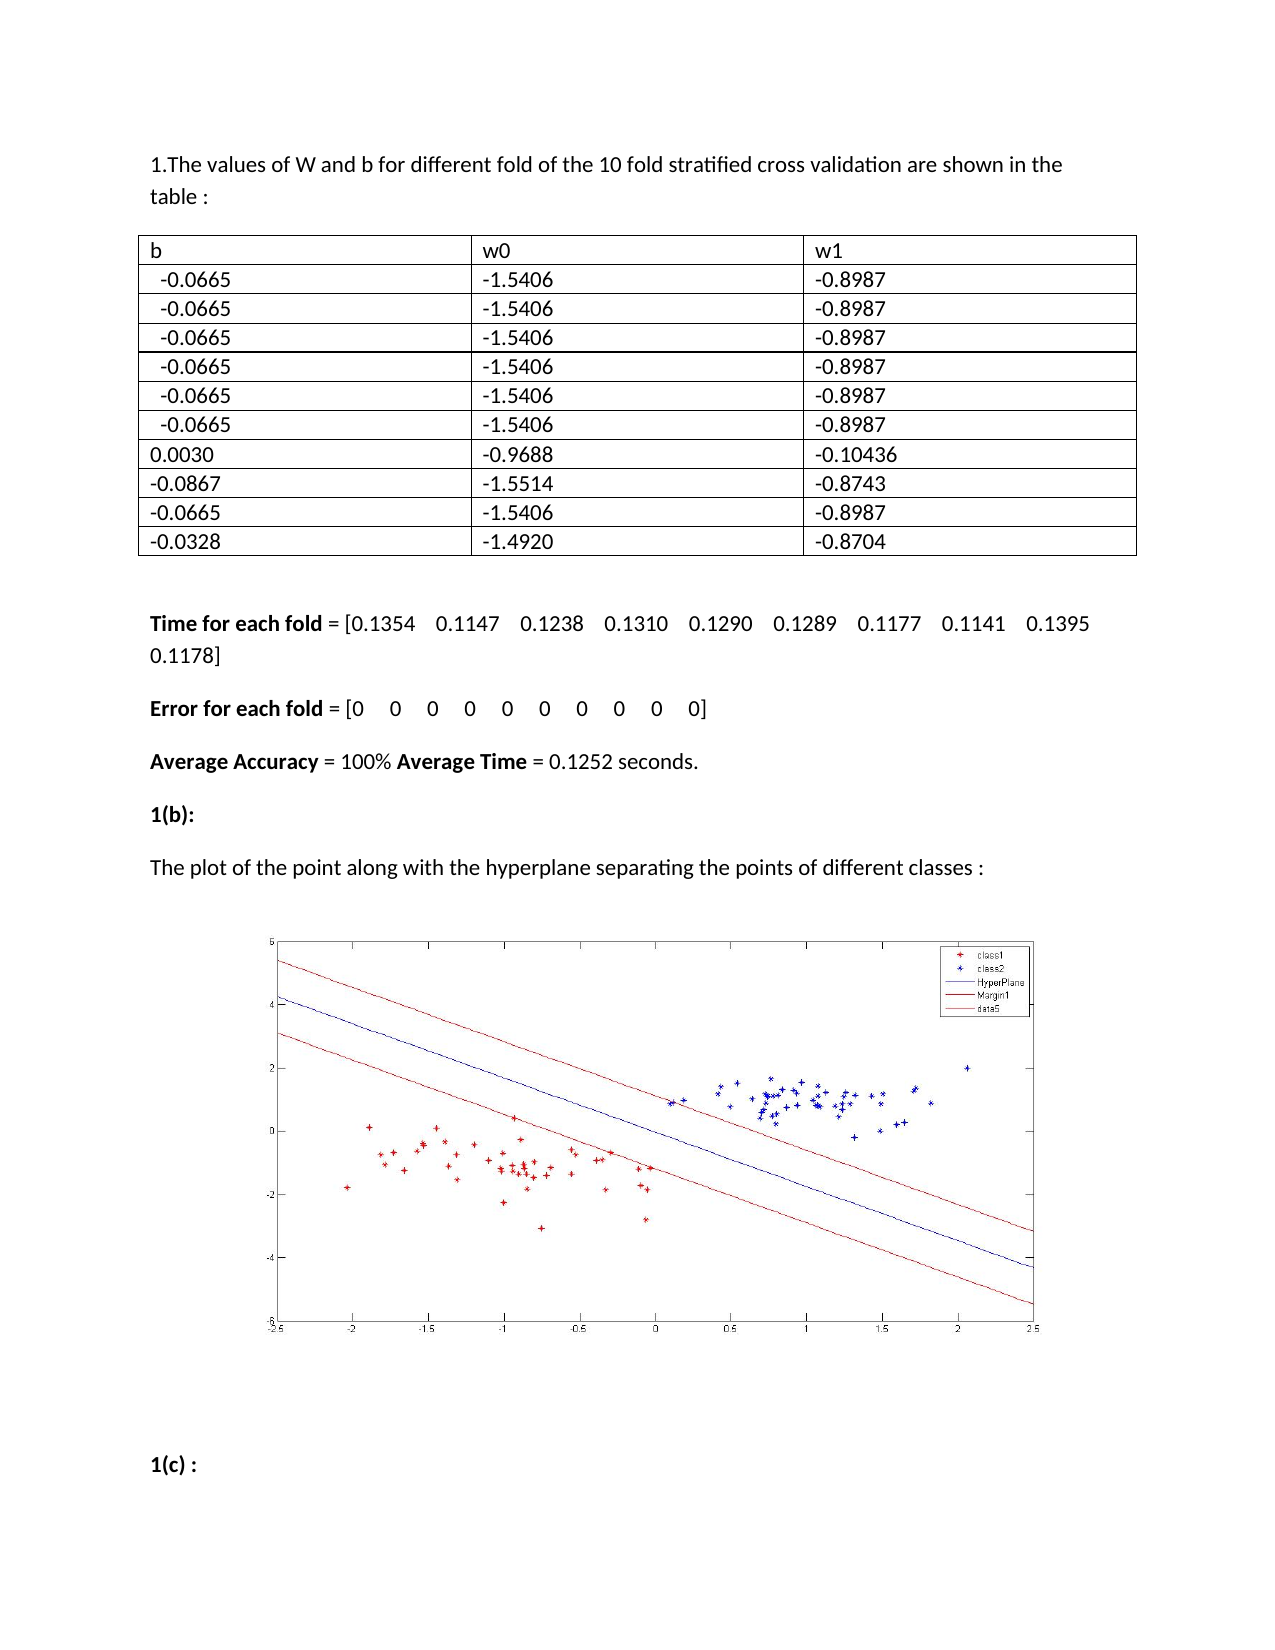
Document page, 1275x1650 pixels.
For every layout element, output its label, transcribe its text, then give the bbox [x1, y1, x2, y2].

table_cell -0.8987 [804, 353, 1136, 381]
picture [150, 906, 1125, 1372]
table_cell -0.0665 [139, 411, 471, 439]
table_cell 0.0030 [139, 440, 471, 468]
text 1(c) : [150, 1450, 1125, 1478]
table_cell -0.8987 [804, 411, 1136, 439]
table_cell -0.0328 [139, 527, 471, 555]
table_cell -0.8987 [804, 498, 1136, 526]
table_cell -0.9688 [472, 440, 803, 468]
table_cell -0.0867 [139, 469, 471, 497]
table_cell -0.8987 [804, 382, 1136, 409]
table_cell -0.0665 [139, 265, 471, 293]
table_cell -0.0665 [139, 382, 471, 409]
text The plot of the point along with the hyperplane separating the points of different classes : [150, 853, 1125, 881]
table_cell -1.5406 [472, 294, 803, 322]
table_cell -0.0665 [139, 294, 471, 322]
table_cell -0.10436 [804, 440, 1136, 468]
text Error for each fold = [0 0 0 0 0 0 0 0 0 0] [150, 694, 1125, 722]
table_cell -1.5406 [472, 353, 803, 381]
table_cell -0.0665 [139, 353, 471, 381]
table_cell -0.0665 [139, 324, 471, 351]
text Time for each fold = [0.1354 0.1147 0.1238 0.1310 0.1290 0.1289 0.1177 0.1141 0.1395 0.1178] [150, 609, 1125, 669]
table_cell -0.8743 [804, 469, 1136, 497]
table_cell -1.5406 [472, 324, 803, 351]
table_cell -0.8987 [804, 265, 1136, 293]
table_cell -0.8704 [804, 527, 1136, 555]
table_cell -0.0665 [139, 498, 471, 526]
table_cell -1.5406 [472, 382, 803, 409]
table_cell -1.5514 [472, 469, 803, 497]
table_cell -1.5406 [472, 265, 803, 293]
table_header w0 [472, 236, 803, 264]
table_cell -1.5406 [472, 498, 803, 526]
table_header w1 [804, 236, 1136, 264]
table_cell -1.5406 [472, 411, 803, 439]
text Average Accuracy = 100% Average Time = 0.1252 seconds. [150, 747, 1125, 775]
text 1.The values of W and b for different fold of the 10 fold stratified cross validation are shown in the table : [150, 150, 1125, 210]
text 1(b): [150, 800, 1125, 828]
table_header b [139, 236, 471, 264]
table_cell -0.8987 [804, 294, 1136, 322]
table_cell -0.8987 [804, 324, 1136, 351]
table_cell -1.4920 [472, 527, 803, 555]
